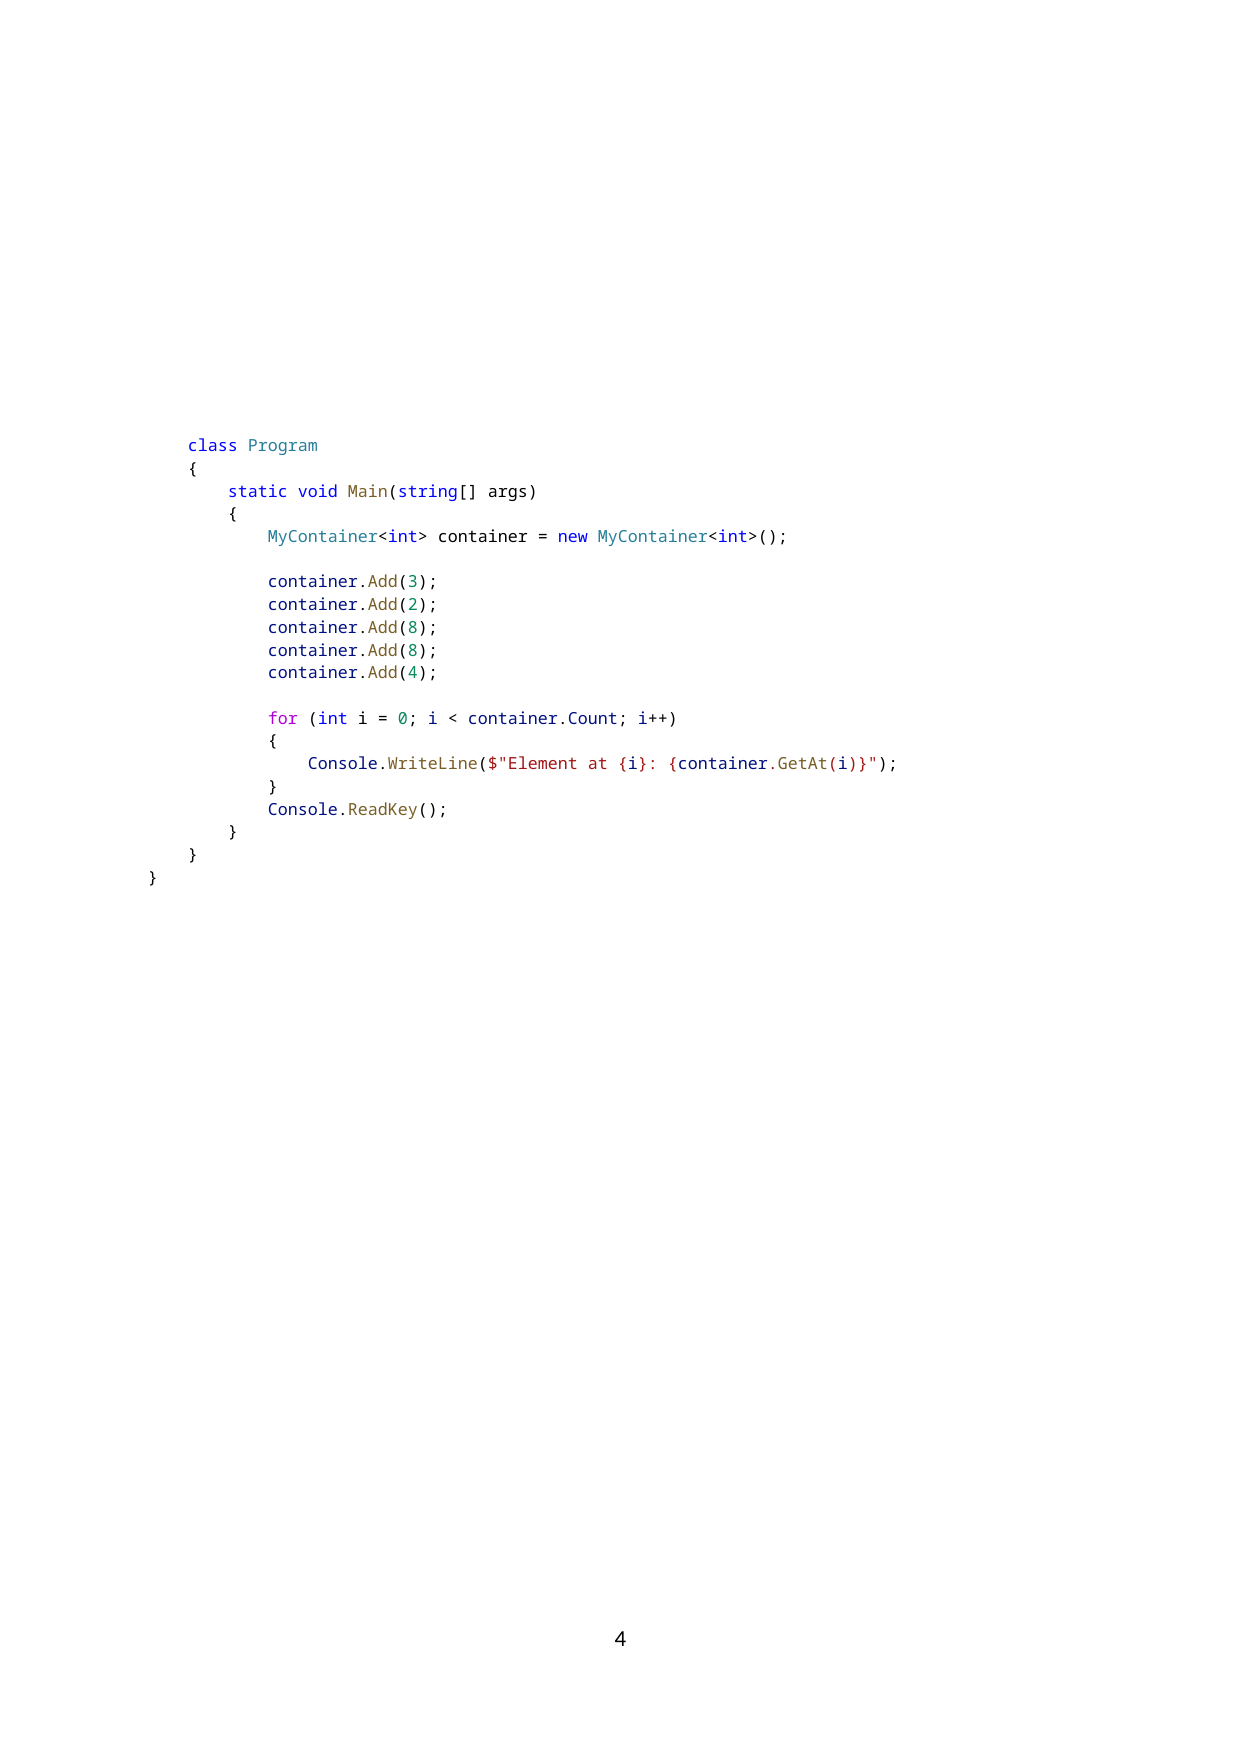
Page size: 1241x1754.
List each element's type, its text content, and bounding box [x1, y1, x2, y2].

text { [148, 457, 1093, 479]
text } [148, 820, 1093, 843]
text } [148, 774, 1093, 797]
text container.Add(8); [148, 638, 1093, 661]
text } [148, 865, 1093, 888]
text } [148, 843, 1093, 865]
text container.Add(4); [148, 661, 1093, 684]
text { [148, 729, 1093, 752]
text Console.WriteLine($"Element at {i}: {container.GetAt(i)}"); [148, 752, 1093, 774]
text container.Add(2); [148, 593, 1093, 616]
text for (int i = 0; i < container.Count; i++) [148, 706, 1093, 729]
text static void Main(string[] args) [148, 479, 1093, 502]
text container.Add(8); [148, 616, 1093, 638]
text class Program [148, 434, 1093, 457]
text container.Add(3); [148, 570, 1093, 593]
text { [148, 502, 1093, 525]
text Console.ReadKey(); [148, 797, 1093, 820]
text MyContainer<int> container = new MyContainer<int>(); [148, 525, 1093, 547]
